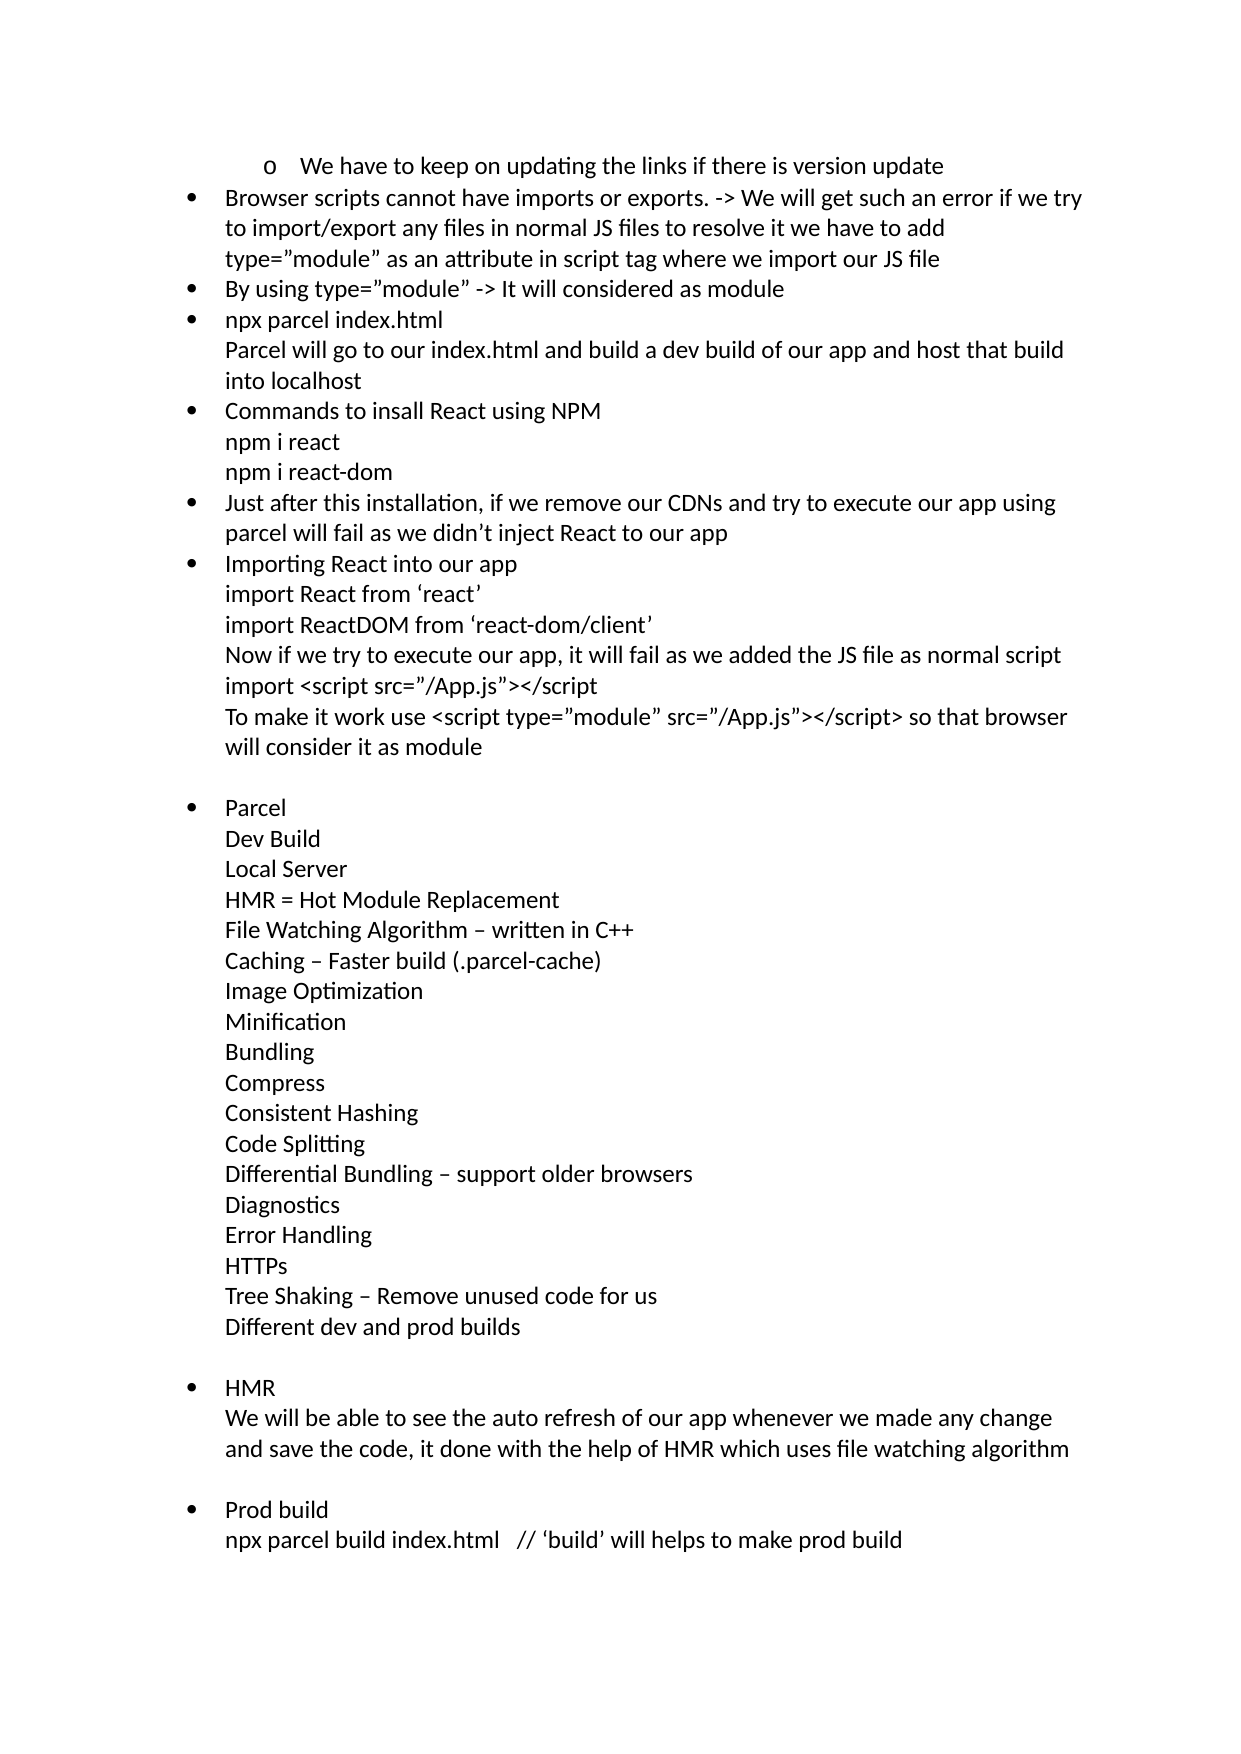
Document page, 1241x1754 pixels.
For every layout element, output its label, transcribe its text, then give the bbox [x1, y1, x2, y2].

text Error Handling [225, 1219, 1090, 1250]
text Dev Build [225, 823, 1090, 853]
text To make it work use <script type=”module” src=”/App.js”></script> so that browser will consider it as module [225, 701, 1090, 762]
list HMR [187, 1372, 1090, 1403]
text Minification [225, 1006, 1090, 1036]
text Now if we try to execute our app, it will fail as we added the JS file as normal script import <script src=”/App.js”></script [225, 639, 1090, 701]
text Caching – Faster build (.parcel-cache) [225, 945, 1090, 975]
list We have to keep on updating the links if there is version update [262, 150, 1090, 182]
text Bundling [225, 1036, 1090, 1067]
text Image Optimization [225, 975, 1090, 1006]
text Differential Bundling – support older browsers [225, 1158, 1090, 1189]
text Compress [225, 1067, 1090, 1097]
text HTTPs [225, 1250, 1090, 1281]
text Tree Shaking – Remove unused code for us [225, 1281, 1090, 1311]
text npx parcel build index.html // ‘build’ will helps to make prod build [225, 1525, 1090, 1555]
list Browser scripts cannot have imports or exports. -> We will get such an error if we try to import/export any files in normal JS files to resolve it we have to add type=”module” as an attribute in script tag where we import our JS file [187, 182, 1090, 273]
list Parcel [187, 792, 1090, 823]
text HMR = Hot Module Replacement [225, 884, 1090, 914]
list By using type=”module” -> It will considered as module [187, 273, 1090, 304]
list Commands to insall React using NPM [187, 395, 1090, 426]
text import ReactDOM from ‘react-dom/client’ [225, 609, 1090, 639]
text Parcel will go to our index.html and build a dev build of our app and host that build into localhost [225, 334, 1090, 395]
list Prod build [187, 1494, 1090, 1525]
list Just after this installation, if we remove our CDNs and try to execute our app using parcel will fail as we didn’t inject React to our app [187, 487, 1090, 548]
text File Watching Algorithm – written in C++ [225, 914, 1090, 945]
text npm i react [225, 426, 1090, 456]
text npm i react-dom [225, 456, 1090, 487]
text We will be able to see the auto refresh of our app whenever we made any change and save the code, it done with the help of HMR which uses file watching algorithm [225, 1403, 1090, 1464]
text Local Server [225, 853, 1090, 884]
list npx parcel index.html [187, 304, 1090, 334]
text Consistent Hashing [225, 1097, 1090, 1128]
text Diagnostics [225, 1189, 1090, 1219]
text Different dev and prod builds [225, 1311, 1090, 1342]
text import React from ‘react’ [225, 578, 1090, 609]
list Importing React into our app [187, 548, 1090, 578]
text Code Splitting [225, 1128, 1090, 1158]
